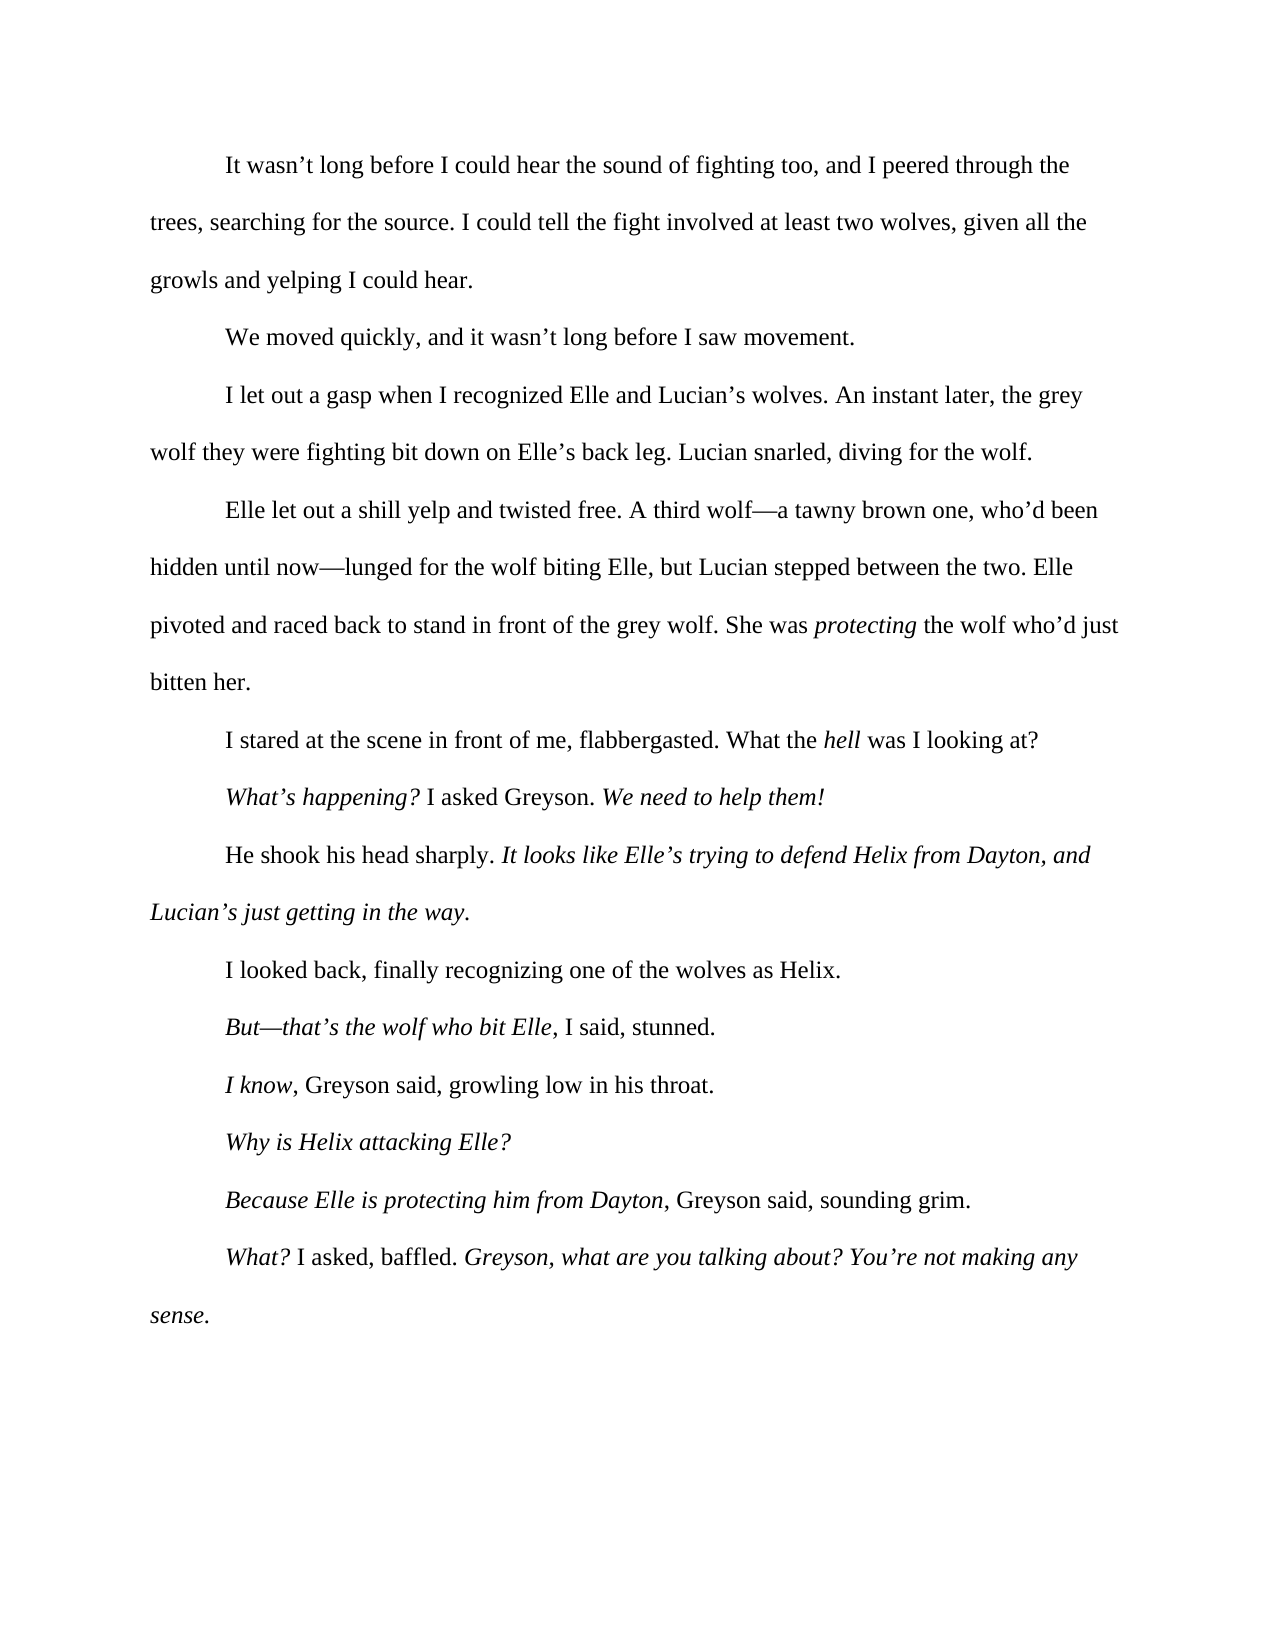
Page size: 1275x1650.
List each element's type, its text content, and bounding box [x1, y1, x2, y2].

text He shook his head sharply. It looks like Elle’s trying to defend Helix from Dayton, and Lucian’s just getting in the way. [150, 840, 1125, 926]
text But—that’s the wolf who bit Elle, I said, stunned. [150, 1012, 1125, 1041]
text Why is Helix attacking Elle? [150, 1127, 1125, 1156]
text It wasn’t long before I could hear the sound of fighting too, and I peered through the trees, searching for the source. I could tell the fight involved at least two wolves, given all the growls and yelping I could hear. [150, 150, 1125, 294]
text I know, Greyson said, growling low in his throat. [150, 1070, 1125, 1099]
text I let out a gasp when I recognized Elle and Lucian’s wolves. An instant later, the grey wolf they were fighting bit down on Elle’s back leg. Lucian snarled, diving for the wolf. [150, 380, 1125, 466]
text What? I asked, baffled. Greyson, what are you talking about? You’re not making any sense. [150, 1242, 1125, 1329]
text We moved quickly, and it wasn’t long before I saw movement. [150, 322, 1125, 351]
text Because Elle is protecting him from Dayton, Greyson said, sounding grim. [150, 1185, 1125, 1214]
text I stared at the scene in front of me, flabbergasted. What the hell was I looking at? [150, 725, 1125, 754]
text What’s happening? I asked Greyson. We need to help them! [150, 782, 1125, 811]
text I looked back, finally recognizing one of the wolves as Helix. [150, 955, 1125, 984]
text Elle let out a shill yelp and twisted free. A third wolf—a tawny brown one, who’d been hidden until now—lunged for the wolf biting Elle, but Lucian stepped between the two. Elle pivoted and raced back to stand in front of the grey wolf. She was protecting the wolf who’d just bitten her. [150, 495, 1125, 696]
